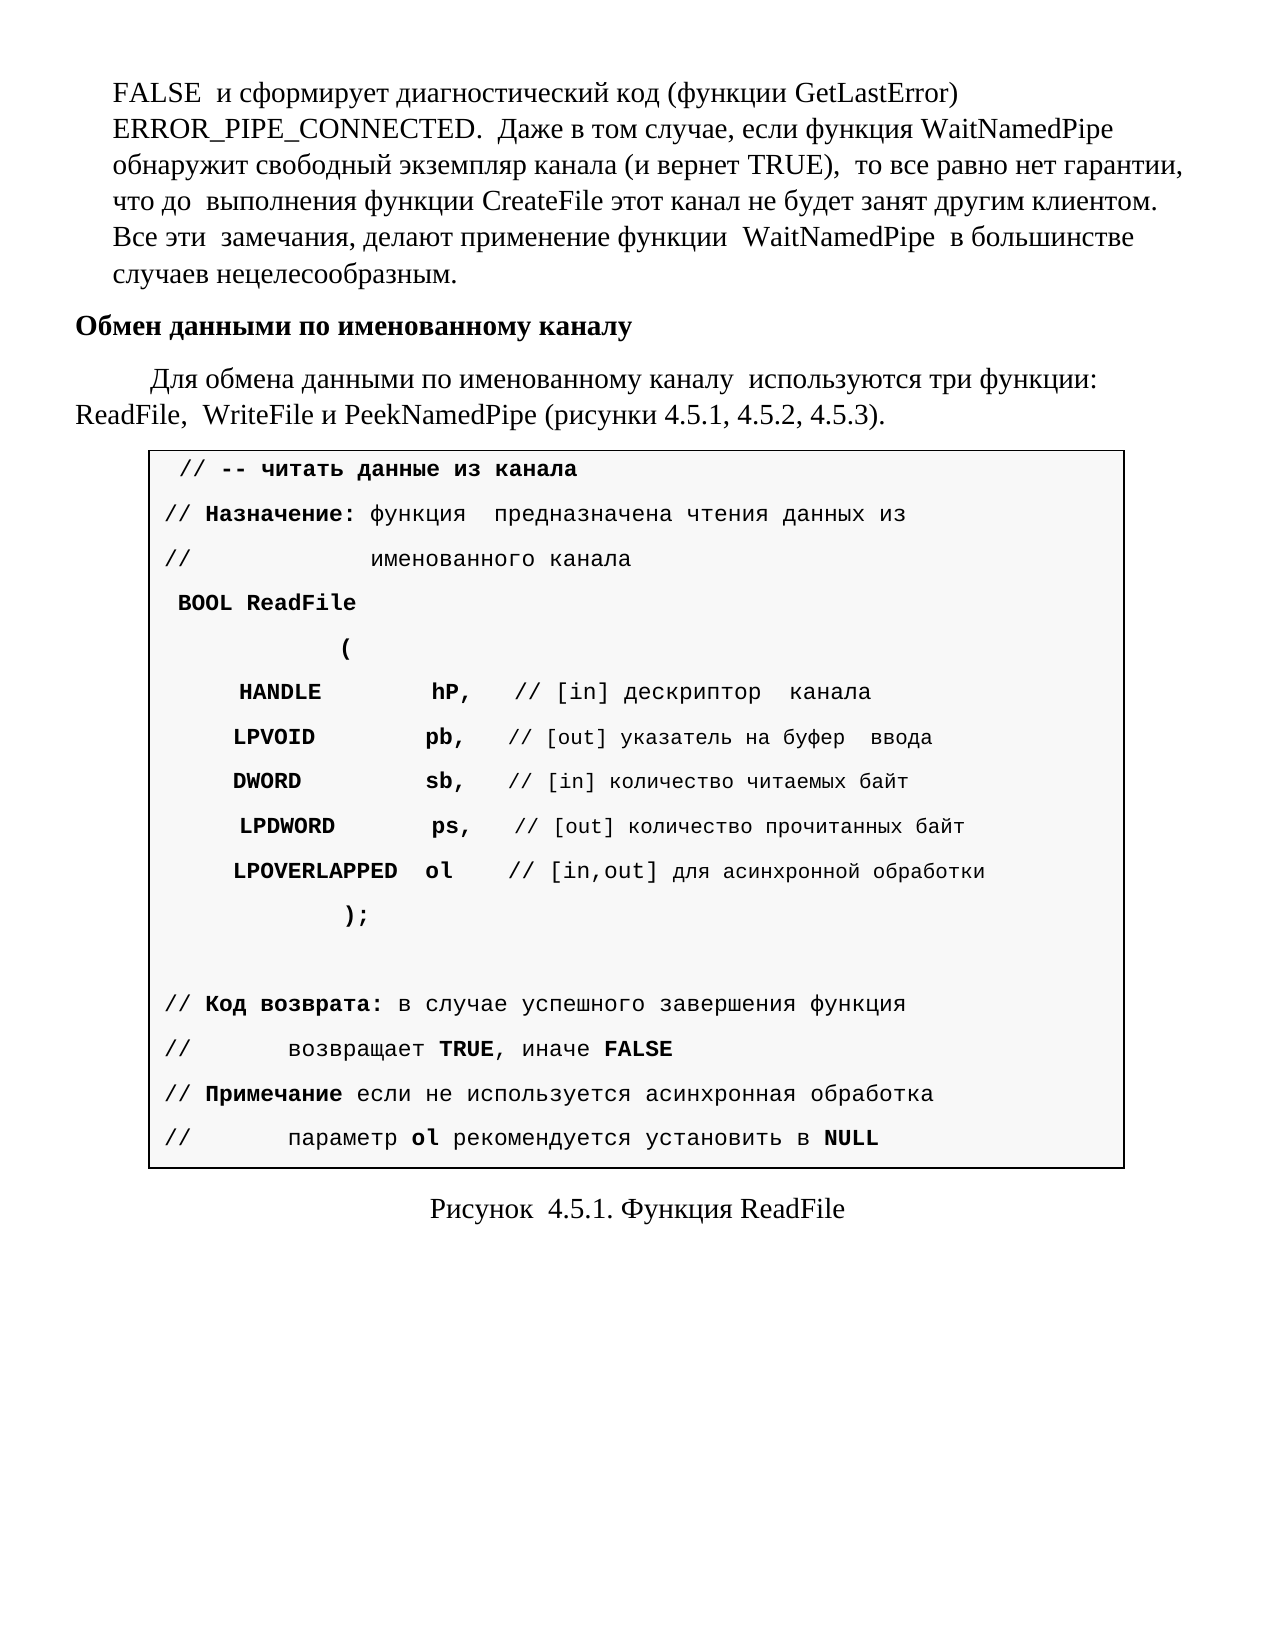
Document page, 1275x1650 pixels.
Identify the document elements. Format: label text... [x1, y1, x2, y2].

text Обмен данными по именованному каналу [75, 308, 1200, 342]
text Для обмена данными по именованному каналу используются три функции: ReadFile, WriteFile и PeekNamedPipe (рисунки 4.5.1, 4.5.2, 4.5.3). [75, 361, 1200, 431]
text Рисунок 4.5.1. Функция ReadFile [75, 1191, 1200, 1225]
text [112, 75, 1200, 289]
